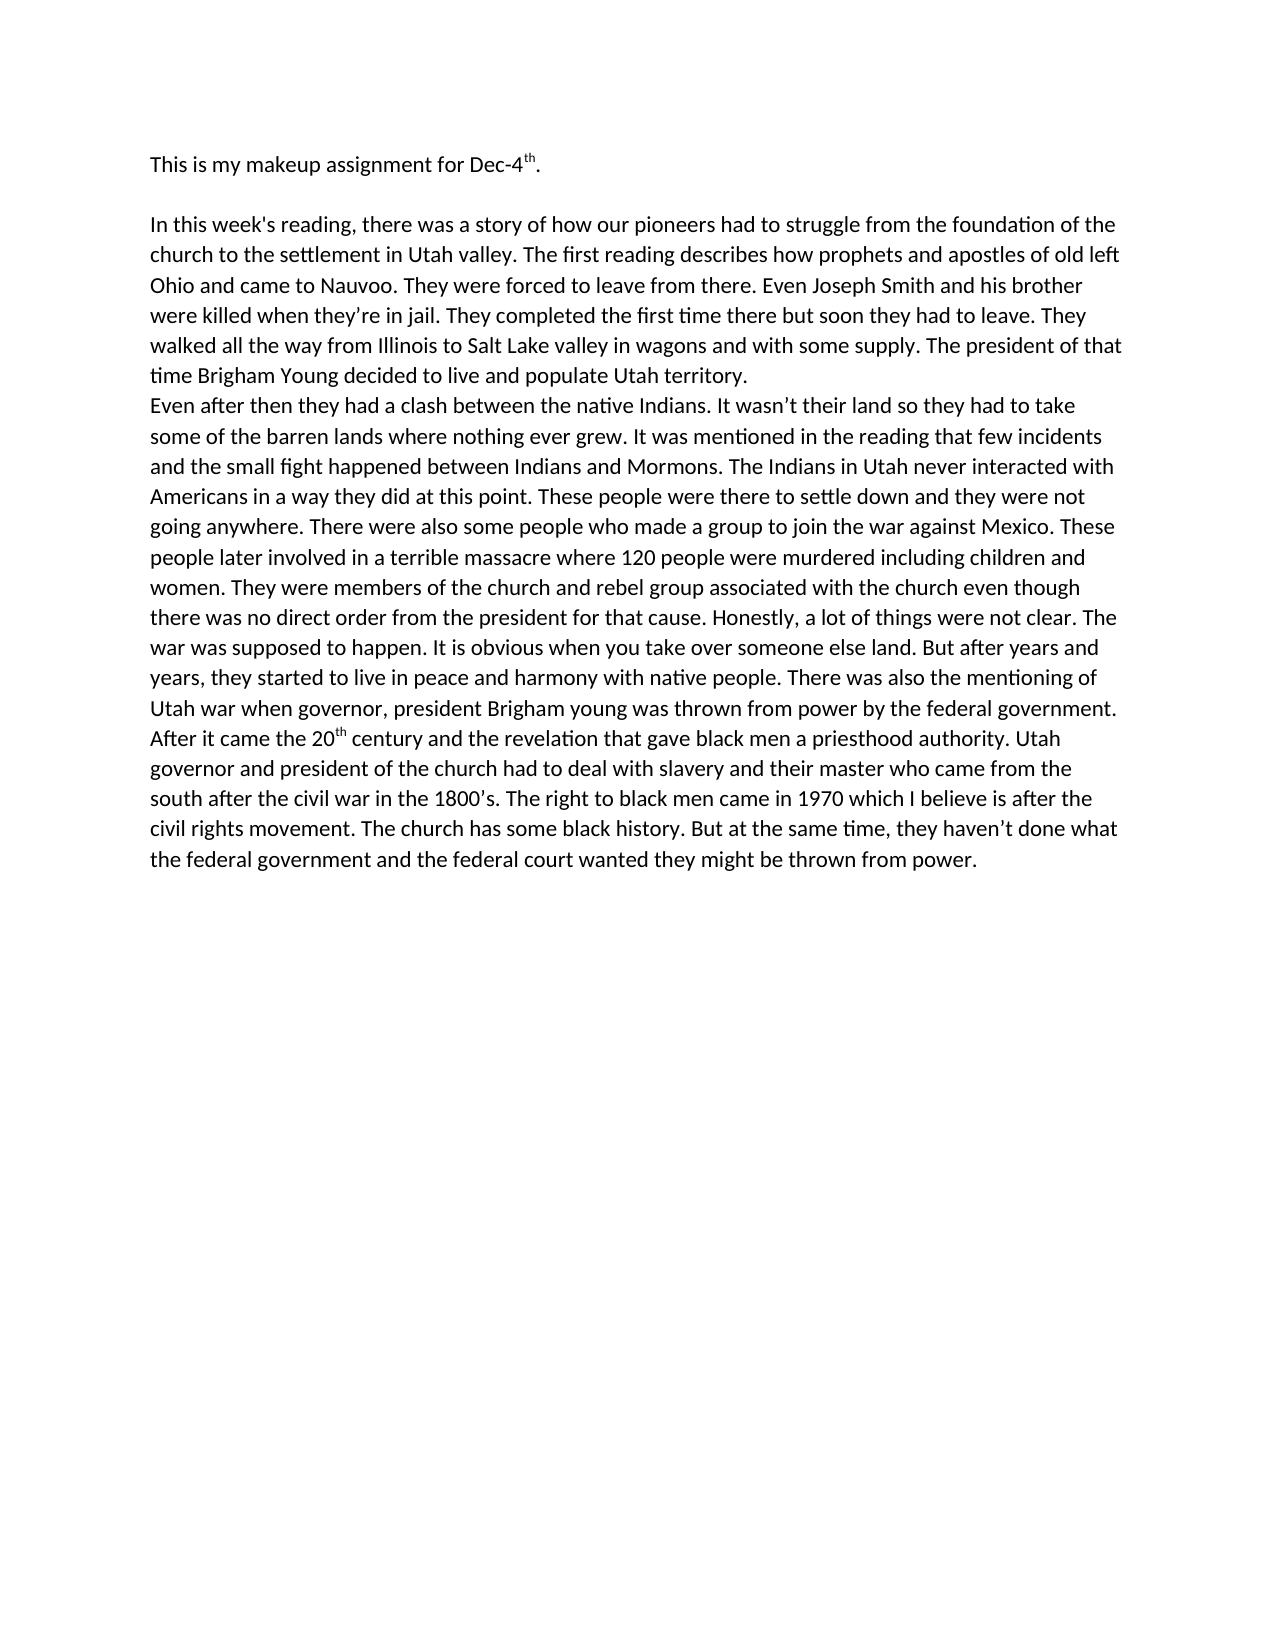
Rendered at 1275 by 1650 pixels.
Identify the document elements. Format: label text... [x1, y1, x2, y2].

text This is my makeup assignment for Dec-4th. In this week's reading, there was a story of how our pioneers had to struggle from the foundation of the church to the settlement in Utah valley. The first reading describes how prophets and apostles of old left Ohio and came to Nauvoo. They were forced to leave from there. Even Joseph Smith and his brother were killed when they’re in jail. They completed the first time there but soon they had to leave. They walked all the way from Illinois to Salt Lake valley in wagons and with some supply. The president of that time Brigham Young decided to live and populate Utah territory. Even after then they had a clash between the native Indians. It wasn’t their land so they had to take some of the barren lands where nothing ever grew. It was mentioned in the reading that few incidents and the small fight happened between Indians and Mormons. The Indians in Utah never interacted with Americans in a way they did at this point. These people were there to settle down and they were not going anywhere. There were also some people who made a group to join the war against Mexico. These people later involved in a terrible massacre where 120 people were murdered including children and women. They were members of the church and rebel group associated with the church even though there was no direct order from the president for that cause. Honestly, a lot of things were not clear. The war was supposed to happen. It is obvious when you take over someone else land. But after years and years, they started to live in peace and harmony with native people. There was also the mentioning of Utah war when governor, president Brigham young was thrown from power by the federal government. After it came the 20th century and the revelation that gave black men a priesthood authority. Utah governor and president of the church had to deal with slavery and their master who came from the south after the civil war in the 1800’s. The right to black men came in 1970 which I believe is after the civil rights movement. The church has some black history. But at the same time, they haven’t done what the federal government and the federal court wanted they might be thrown from power. [150, 150, 1125, 873]
